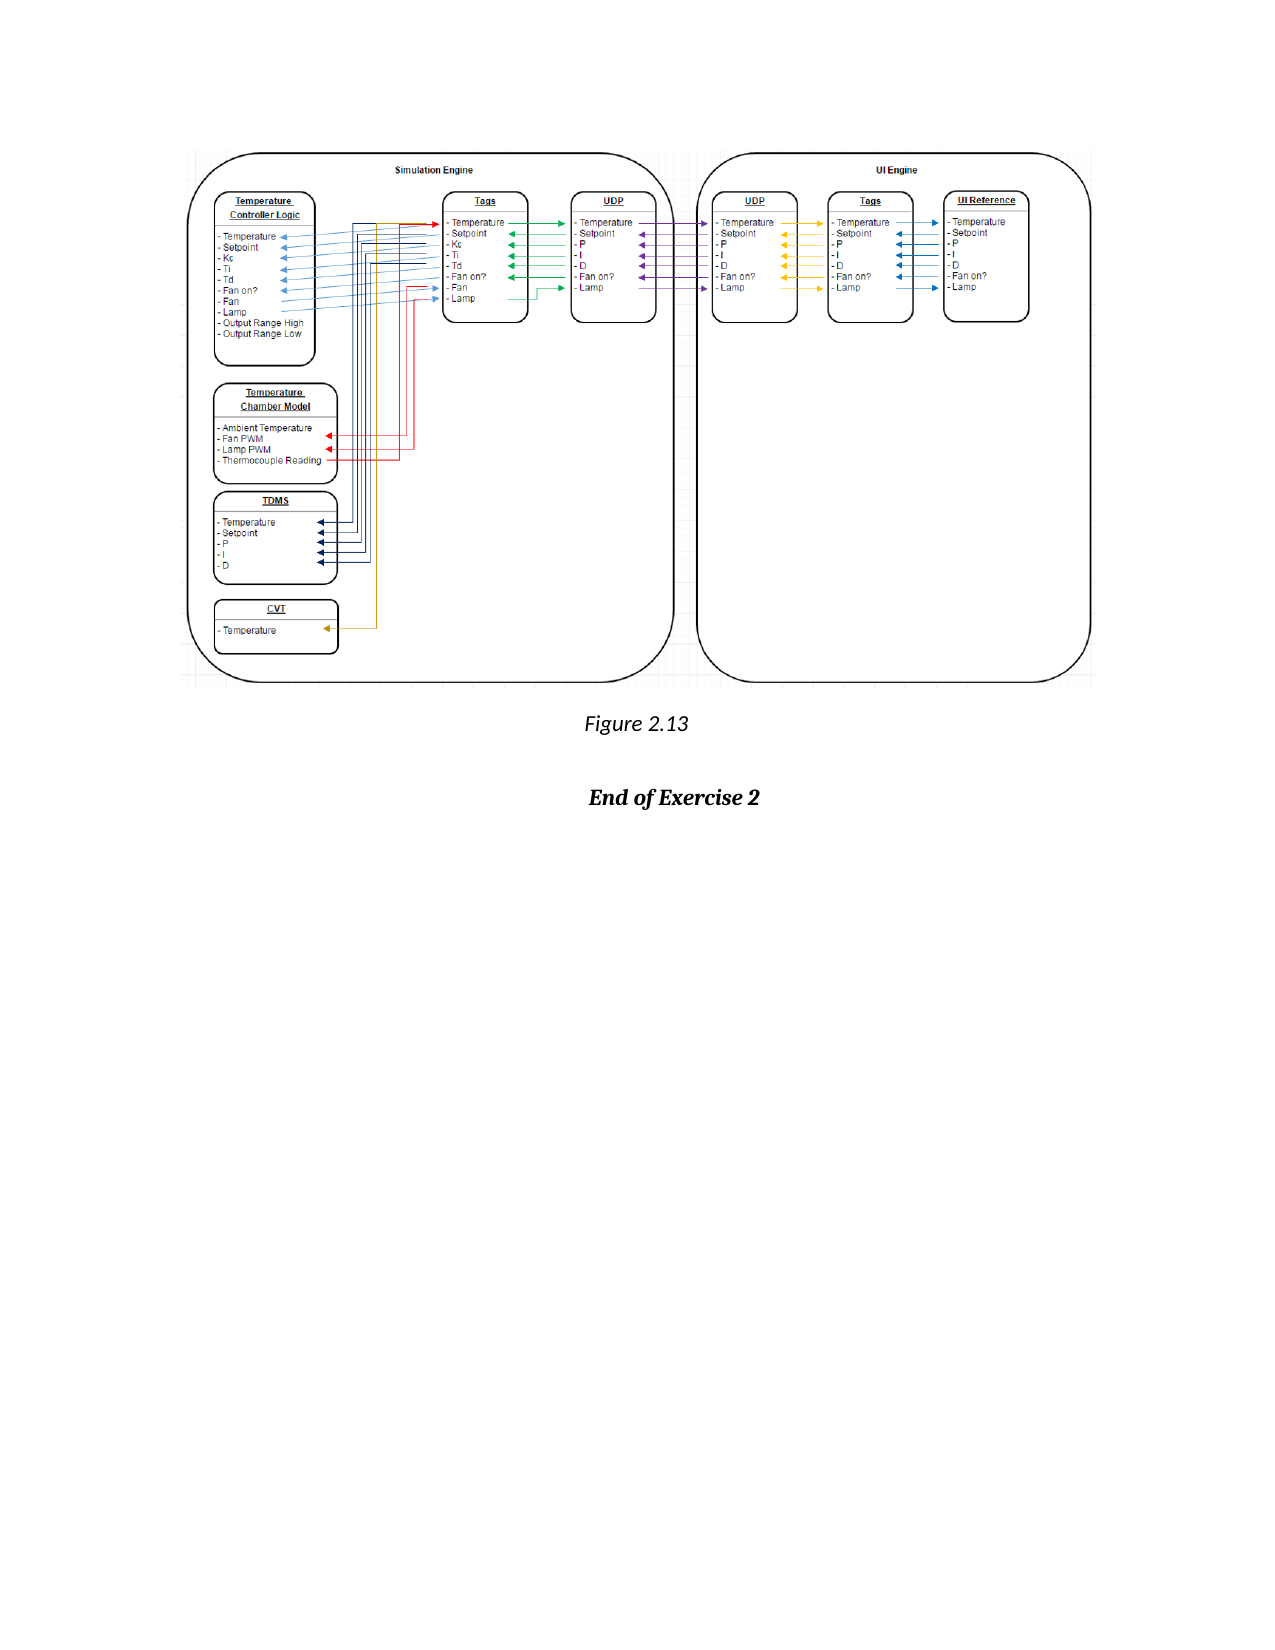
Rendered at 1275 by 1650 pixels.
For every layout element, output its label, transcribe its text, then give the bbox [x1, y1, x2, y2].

text Figure 2.13 [150, 709, 1125, 737]
picture [175, 150, 1100, 691]
text End of Exercise 2 [225, 784, 1125, 811]
